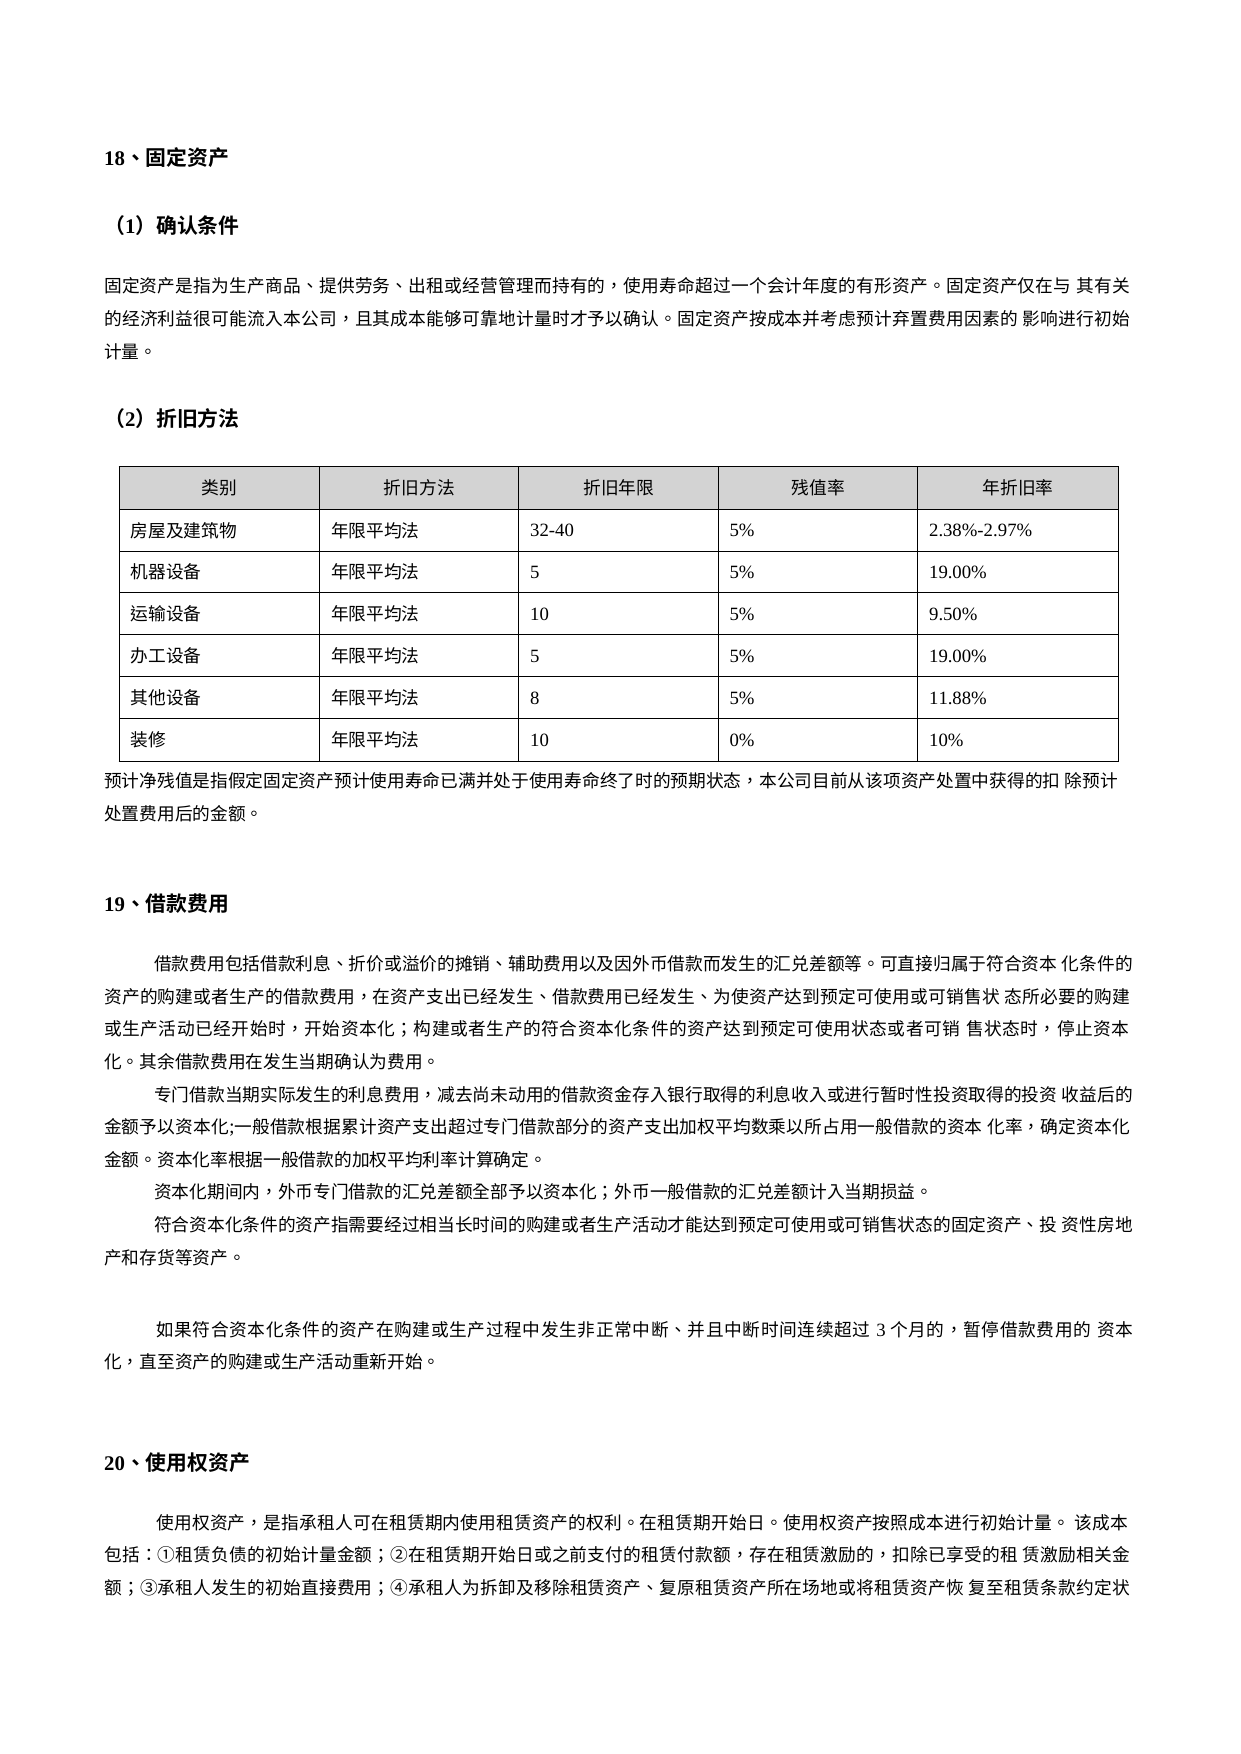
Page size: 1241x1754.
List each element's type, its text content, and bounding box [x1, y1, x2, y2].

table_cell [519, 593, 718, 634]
text 固定资产是指为生产商品、提供劳务、出租或经营管理而持有的，使用寿命超过一个会计年度的有形资产。固定资产仅在与 其有关的经济利益很可能流入本公司，且其成本能够可靠地计量时才予以确认。固定资产按成本并考虑预计弃置费用因素的 影响进行初始计量。 [104, 267, 1133, 365]
subtitle 18、固定资产 [104, 143, 1133, 172]
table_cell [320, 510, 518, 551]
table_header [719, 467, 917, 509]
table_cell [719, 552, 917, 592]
text 资本化期间内，外币专门借款的汇兑差额全部予以资本化；外币一般借款的汇兑差额计入当期损益。 [104, 1173, 1133, 1205]
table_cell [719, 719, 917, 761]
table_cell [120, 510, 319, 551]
text 如果符合资本化条件的资产在购建或生产过程中发生非正常中断、并且中断时间连续超过3个月的，暂停借款费用的 资本化，直至资产的购建或生产活动重新开始。 [104, 1310, 1133, 1375]
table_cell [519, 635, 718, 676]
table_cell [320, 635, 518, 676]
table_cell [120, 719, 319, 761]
text 借款费用包括借款利息、折价或溢价的摊销、辅助费用以及因外币借款而发生的汇兑差额等。可直接归属于符合资本 化条件的资产的购建或者生产的借款费用，在资产支出已经发生、借款费用已经发生、为使资产达到预定可使用或可销售状 态所必要的购建或生产活动已经开始时，开始资本化；构建或者生产的符合资本化条件的资产达到预定可使用状态或者可销 售状态时，停止资本化。其余借款费用在发生当期确认为费用。 [104, 944, 1133, 1075]
subtitle 19、借款费用 [104, 889, 1133, 917]
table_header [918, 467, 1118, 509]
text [104, 1504, 1133, 1601]
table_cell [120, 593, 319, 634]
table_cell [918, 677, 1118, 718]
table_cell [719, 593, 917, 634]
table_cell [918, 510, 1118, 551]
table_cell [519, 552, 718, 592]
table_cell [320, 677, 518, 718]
text 预计净残值是指假定固定资产预计使用寿命已满并处于使用寿命终了时的预期状态，本公司目前从该项资产处置中获得的扣 除预计处置费用后的金额。 [104, 762, 1133, 827]
text 专门借款当期实际发生的利息费用，减去尚未动用的借款资金存入银行取得的利息收入或进行暂时性投资取得的投资 收益后的金额予以资本化;一般借款根据累计资产支出超过专门借款部分的资产支出加权平均数乘以所占用一般借款的资本 化率，确定资本化金额。资本化率根据一般借款的加权平均利率计算确定。 [104, 1075, 1133, 1173]
subtitle （2）折旧方法 [104, 404, 1133, 433]
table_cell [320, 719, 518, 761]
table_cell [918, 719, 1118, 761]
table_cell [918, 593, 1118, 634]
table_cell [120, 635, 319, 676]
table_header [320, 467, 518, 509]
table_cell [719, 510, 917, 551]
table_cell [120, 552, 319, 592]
subtitle 20、使用权资产 [104, 1448, 1133, 1477]
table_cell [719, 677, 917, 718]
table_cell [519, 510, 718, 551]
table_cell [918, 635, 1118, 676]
subtitle （1）确认条件 [104, 211, 1133, 239]
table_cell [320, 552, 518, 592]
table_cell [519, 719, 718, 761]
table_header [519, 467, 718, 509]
text 符合资本化条件的资产指需要经过相当长时间的购建或者生产活动才能达到预定可使用或可销售状态的固定资产、投 资性房地产和存货等资产。 [104, 1205, 1133, 1271]
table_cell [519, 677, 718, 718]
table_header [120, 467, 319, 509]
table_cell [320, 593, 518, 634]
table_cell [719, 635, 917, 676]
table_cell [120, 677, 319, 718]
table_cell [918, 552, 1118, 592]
